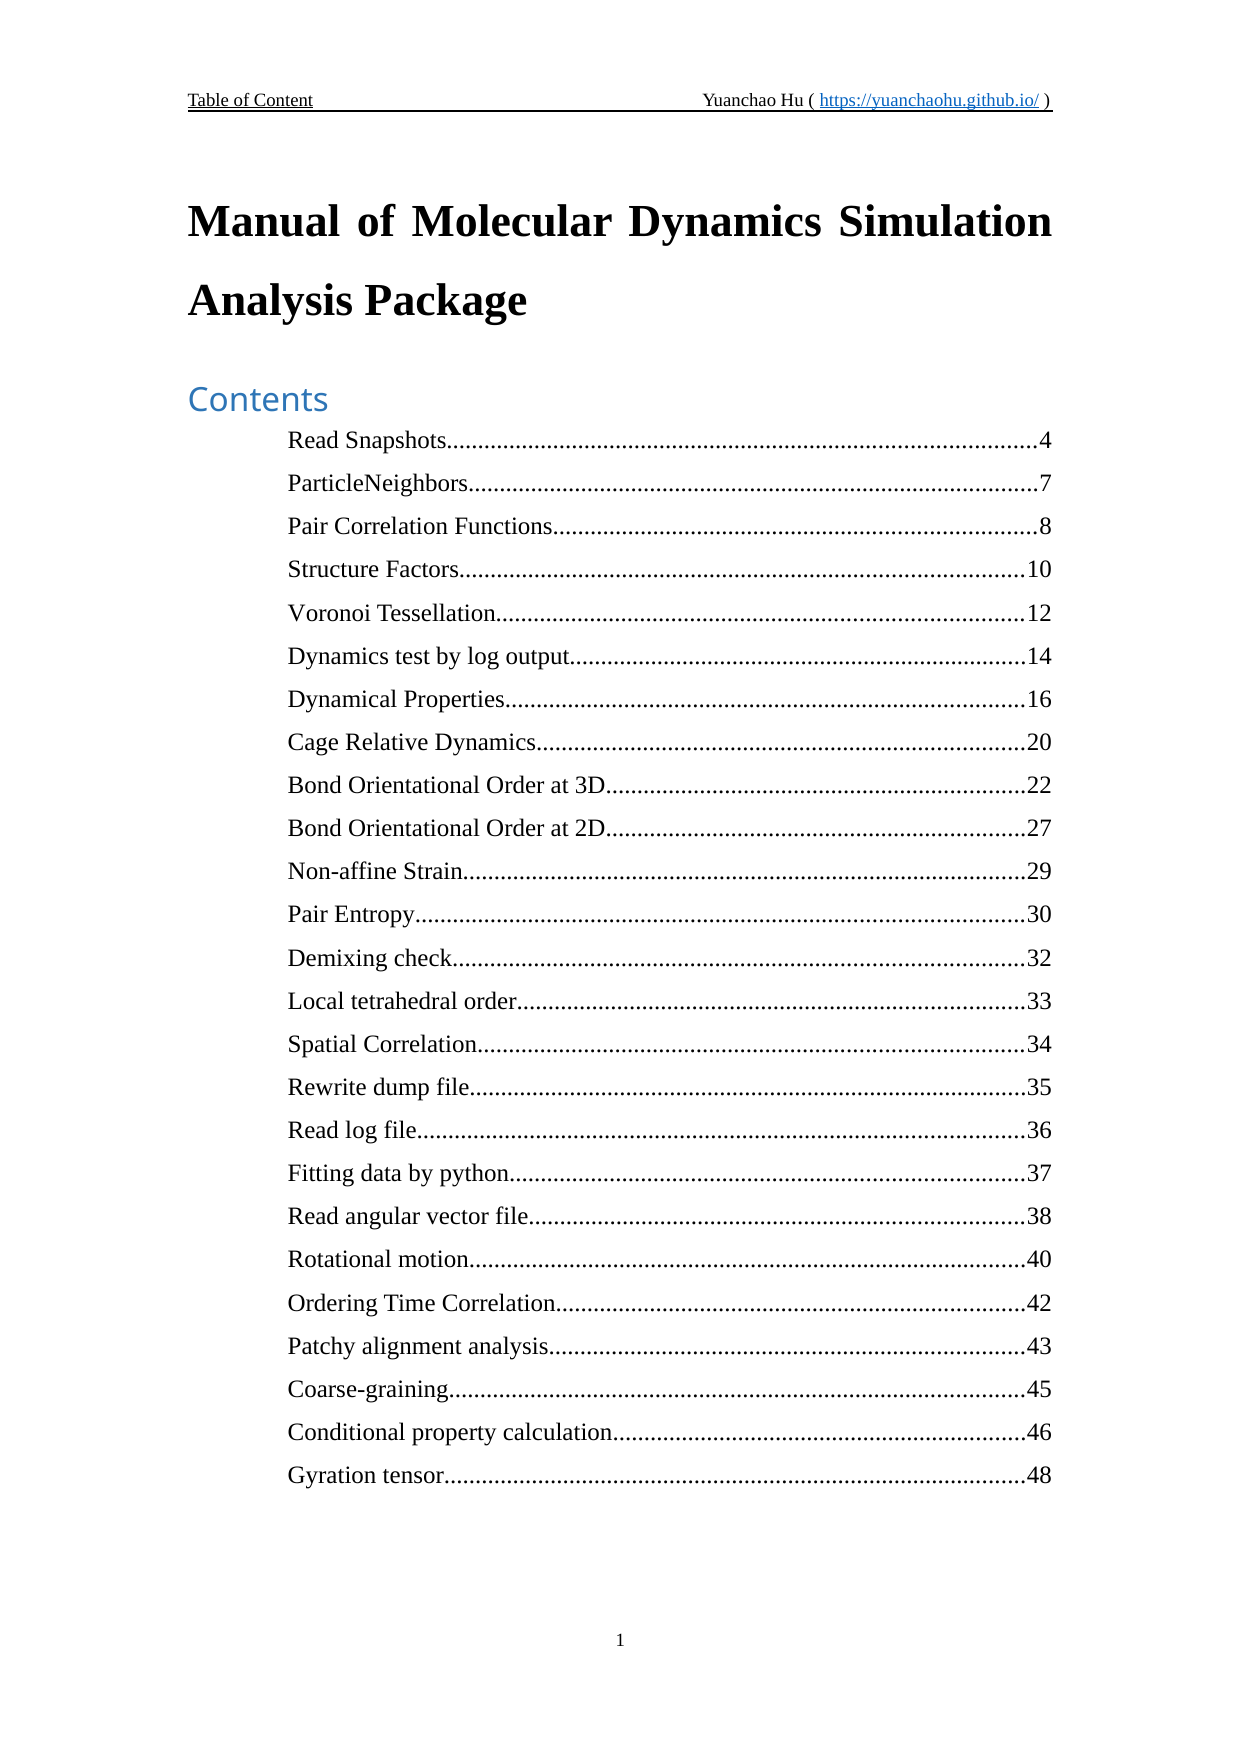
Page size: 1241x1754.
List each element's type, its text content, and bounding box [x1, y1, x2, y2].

text Manual of Molecular Dynamics Simulation Analysis Package [187, 193, 1053, 325]
